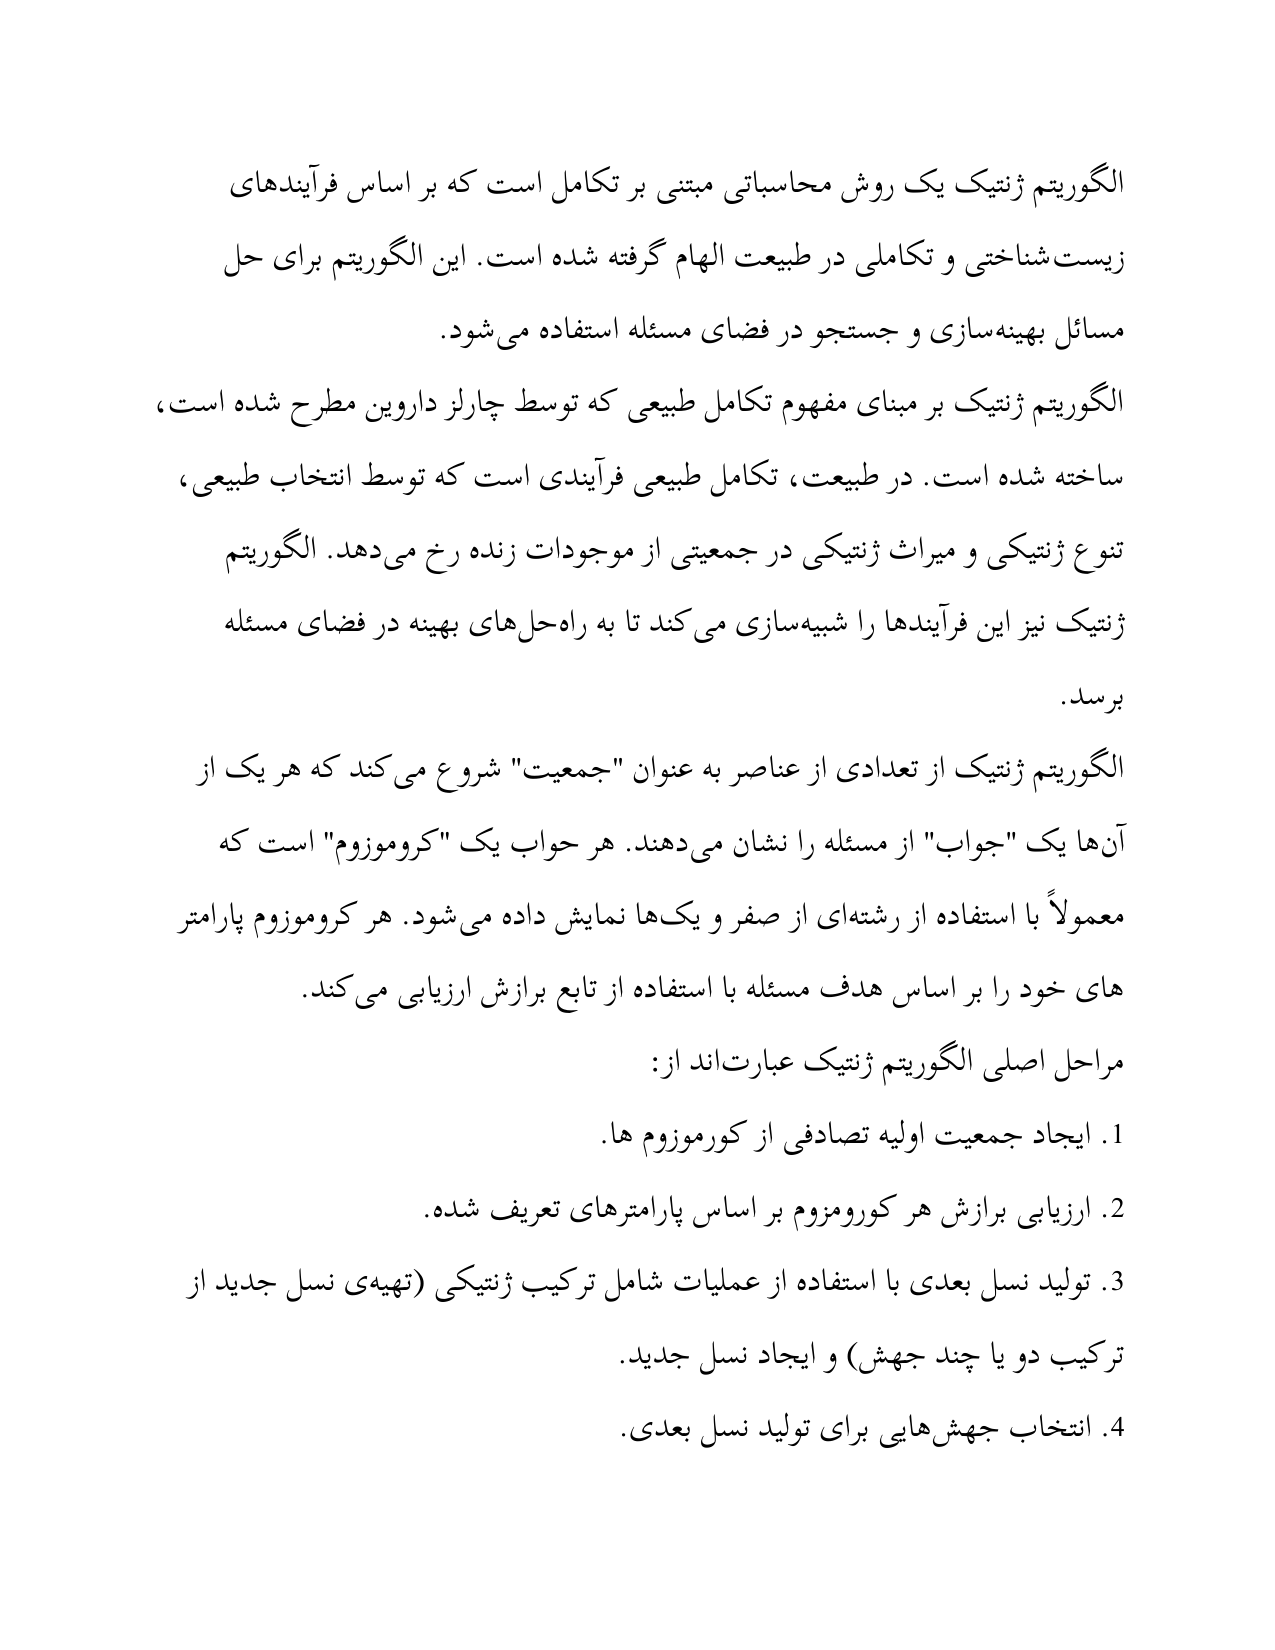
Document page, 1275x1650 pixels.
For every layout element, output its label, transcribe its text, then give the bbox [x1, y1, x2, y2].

text الگوریتم ژنتیک یک روش محاسباتی مبتنی بر تکامل است که بر اساس فرآیندهای زیست‌شناختی و تکاملی در طبیعت الهام گرفته شده است. این الگوریتم برای حل مسائل بهینه‌سازی و جستجو در فضای مسئله استفاده می‌شود. [150, 150, 1125, 360]
text 1. ایجاد جمعیت اولیه تصادفی از کورموزوم ها. [150, 1102, 1125, 1166]
text الگوریتم ژنتیک بر مبنای مفهوم تکامل طبیعی که توسط چارلز داروین مطرح شده است، ساخته شده است. در طبیعت، تکامل طبیعی فرآیندی است که توسط انتخاب طبیعی، تنوع ژنتیکی و میراث ژنتیکی در جمعیتی از موجودات زنده رخ می‌دهد. الگوریتم ژنتیک نیز این فرآیندها را شبیه‌سازی می‌کند تا به راه‌حل‌های بهینه در فضای مسئله برسد. [150, 370, 1125, 726]
text مراحل اصلی الگوریتم ژنتیک عبارت‌اند از: [150, 1029, 1125, 1092]
text 4. انتخاب جهش‌هایی برای تولید نسل بعدی. [150, 1395, 1125, 1459]
text 2. ارزیابی برازش هر کورومزوم بر اساس پارامترهای تعریف شده. [150, 1175, 1125, 1239]
text 3. تولید نسل بعدی با استفاده از عملیات شامل ترکیب ژنتیکی (تهیه‌ی نسل جدید از ترکیب دو یا چند جهش) و ایجاد نسل جدید. [150, 1248, 1125, 1385]
text الگوریتم ژنتیک از تعدادی از عناصر به عنوان "جمعیت" شروع می‌کند که هر یک از آن‌ها یک "جواب" از مسئله را نشان می‌دهند. هر حواب یک "کروموزوم" است که معمولاً با استفاده از رشته‌ای از صفر و یک‌ها نمایش داده می‌شود. هر کروموزوم پارامتر های خود را بر اساس هدف مسئله با استفاده از تابع برازش ارزیابی می‌کند. [150, 736, 1125, 1019]
